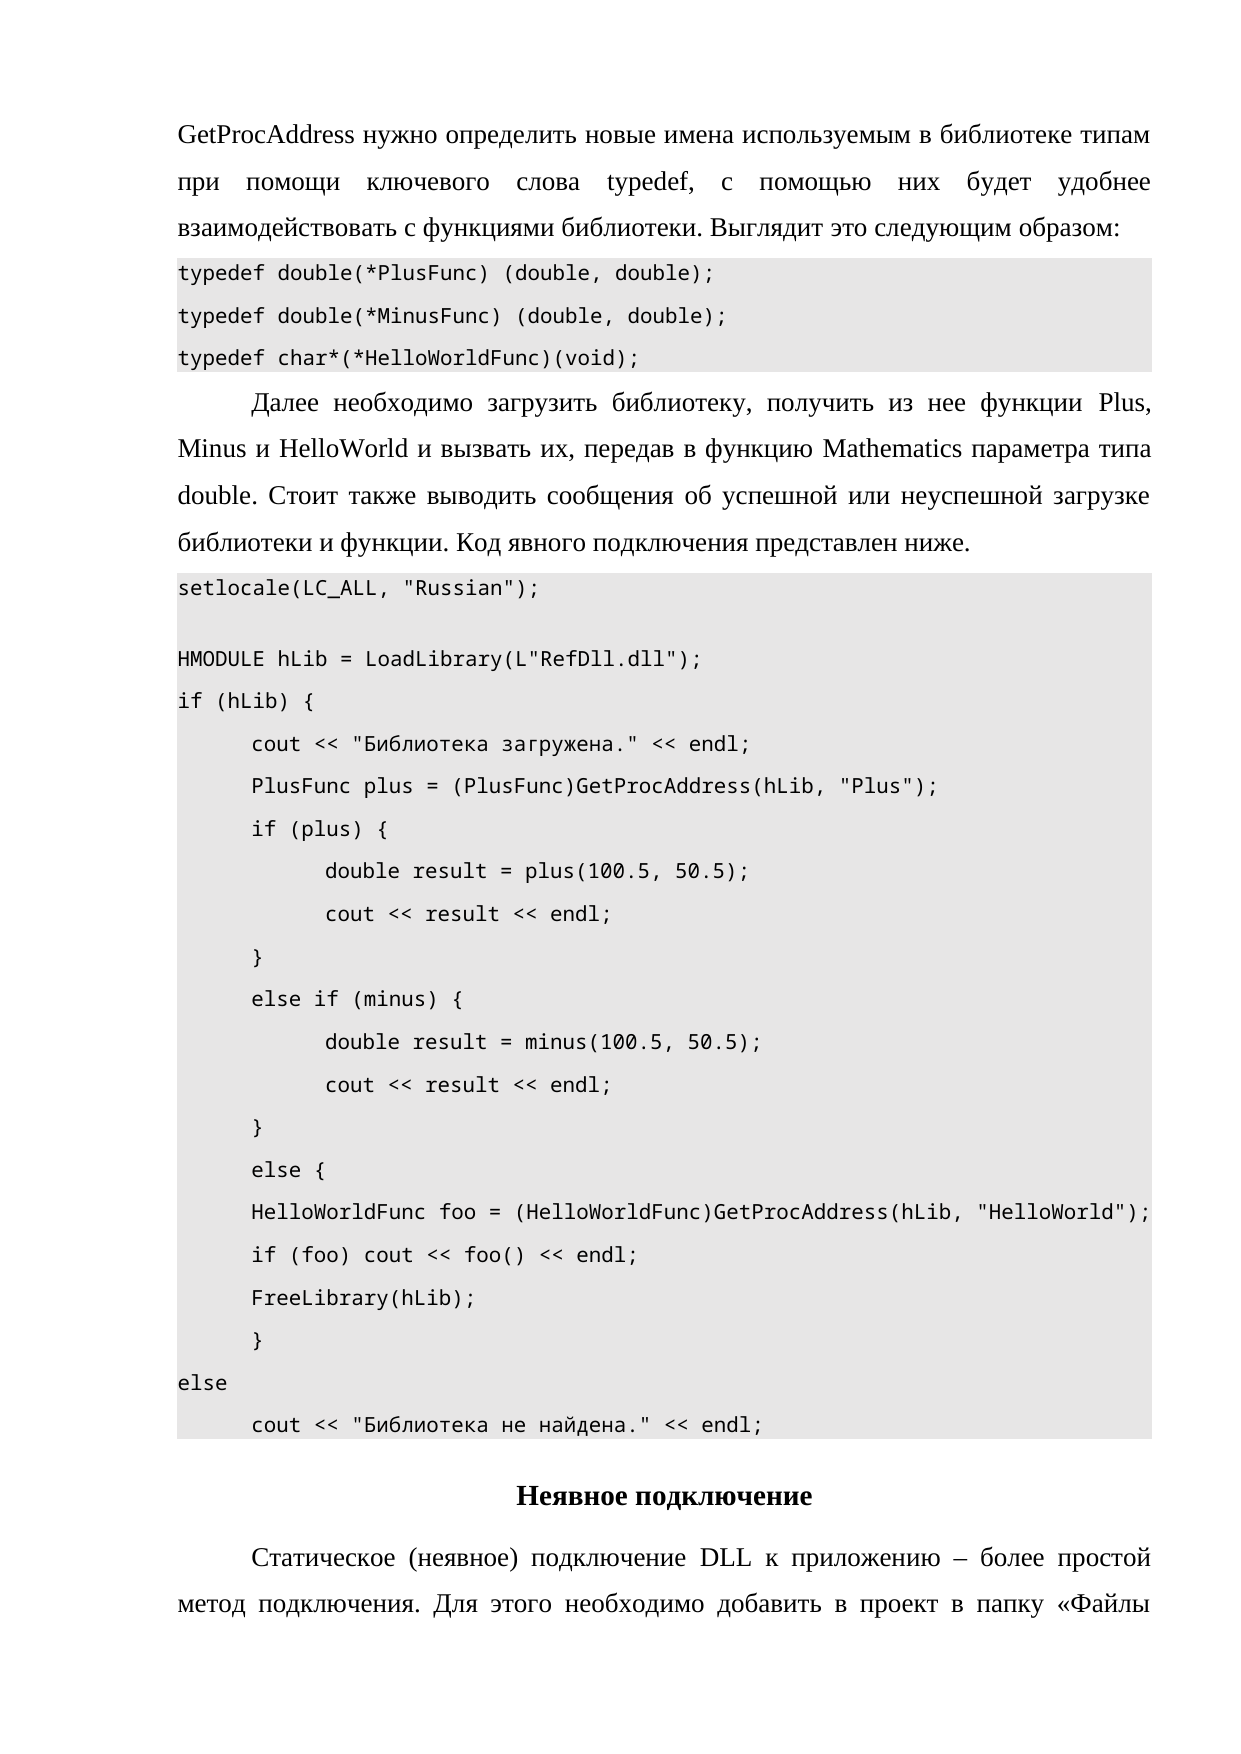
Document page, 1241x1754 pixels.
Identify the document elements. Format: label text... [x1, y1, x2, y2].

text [177, 1541, 1152, 1619]
subtitle Неявное подключение [177, 1478, 1152, 1512]
text PlusFunc plus = (PlusFunc)GetProcAddress(hLib, "Plus"); [177, 771, 1152, 800]
text cout << "Библиотека загружена." << endl; [177, 729, 1152, 757]
text } [177, 1112, 1152, 1141]
text double result = plus(100.5, 50.5); [177, 857, 1152, 885]
text typedef double(*MinusFunc) (double, double); [177, 301, 1152, 329]
text else if (minus) { [177, 984, 1152, 1013]
text if (hLib) { [177, 686, 1152, 715]
text cout << result << endl; [177, 899, 1152, 928]
text typedef char*(*HelloWorldFunc)(void); [177, 343, 1152, 372]
text double result = minus(100.5, 50.5); [177, 1027, 1152, 1056]
text if (plus) { [177, 814, 1152, 842]
text } [177, 942, 1152, 970]
text HMODULE hLib = LoadLibrary(L"RefDll.dll"); [177, 644, 1152, 672]
text setlocale(LC_ALL, "Russian"); [177, 573, 1152, 601]
text } [177, 1325, 1152, 1354]
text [177, 118, 1152, 243]
text else [177, 1368, 1152, 1396]
text else { [177, 1155, 1152, 1183]
text HelloWorldFunc foo = (HelloWorldFunc)GetProcAddress(hLib, "HelloWorld"); [177, 1197, 1152, 1226]
text cout << result << endl; [177, 1070, 1152, 1098]
text Далее необходимо загрузить библиотеку, получить из нее функции Plus, Minus и HelloWorld и вызвать их, передав в функцию Mathematics параметра типа double. Стоит также выводить сообщения об успешной или неуспешной загрузке библиотеки и функции. Код явного подключения представлен ниже. [177, 386, 1152, 557]
text cout << "Библиотека не найдена." << endl; [177, 1411, 1152, 1439]
text if (foo) cout << foo() << endl; [177, 1240, 1152, 1268]
text typedef double(*PlusFunc) (double, double); [177, 258, 1152, 287]
text FreeLibrary(hLib); [177, 1283, 1152, 1311]
